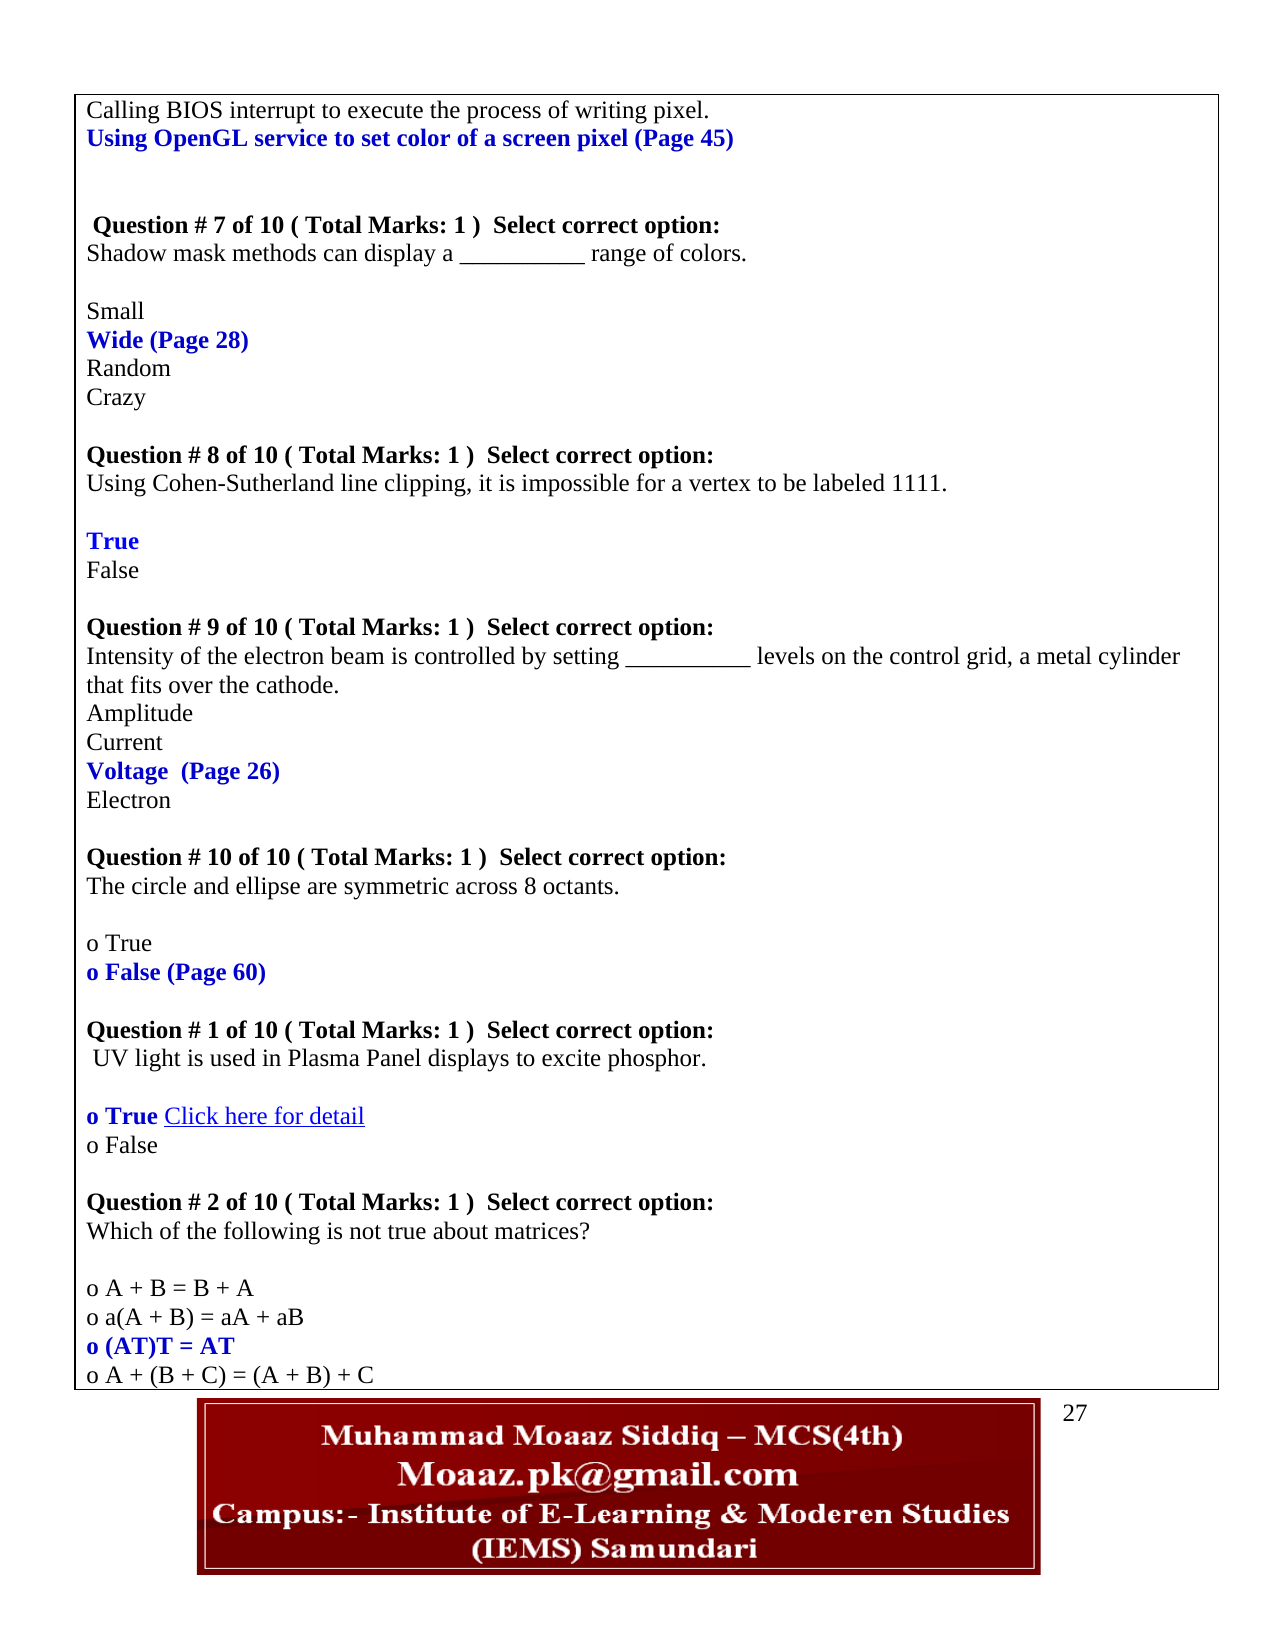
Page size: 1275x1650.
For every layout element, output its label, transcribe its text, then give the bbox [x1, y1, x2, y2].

picture [196, 1398, 1041, 1575]
